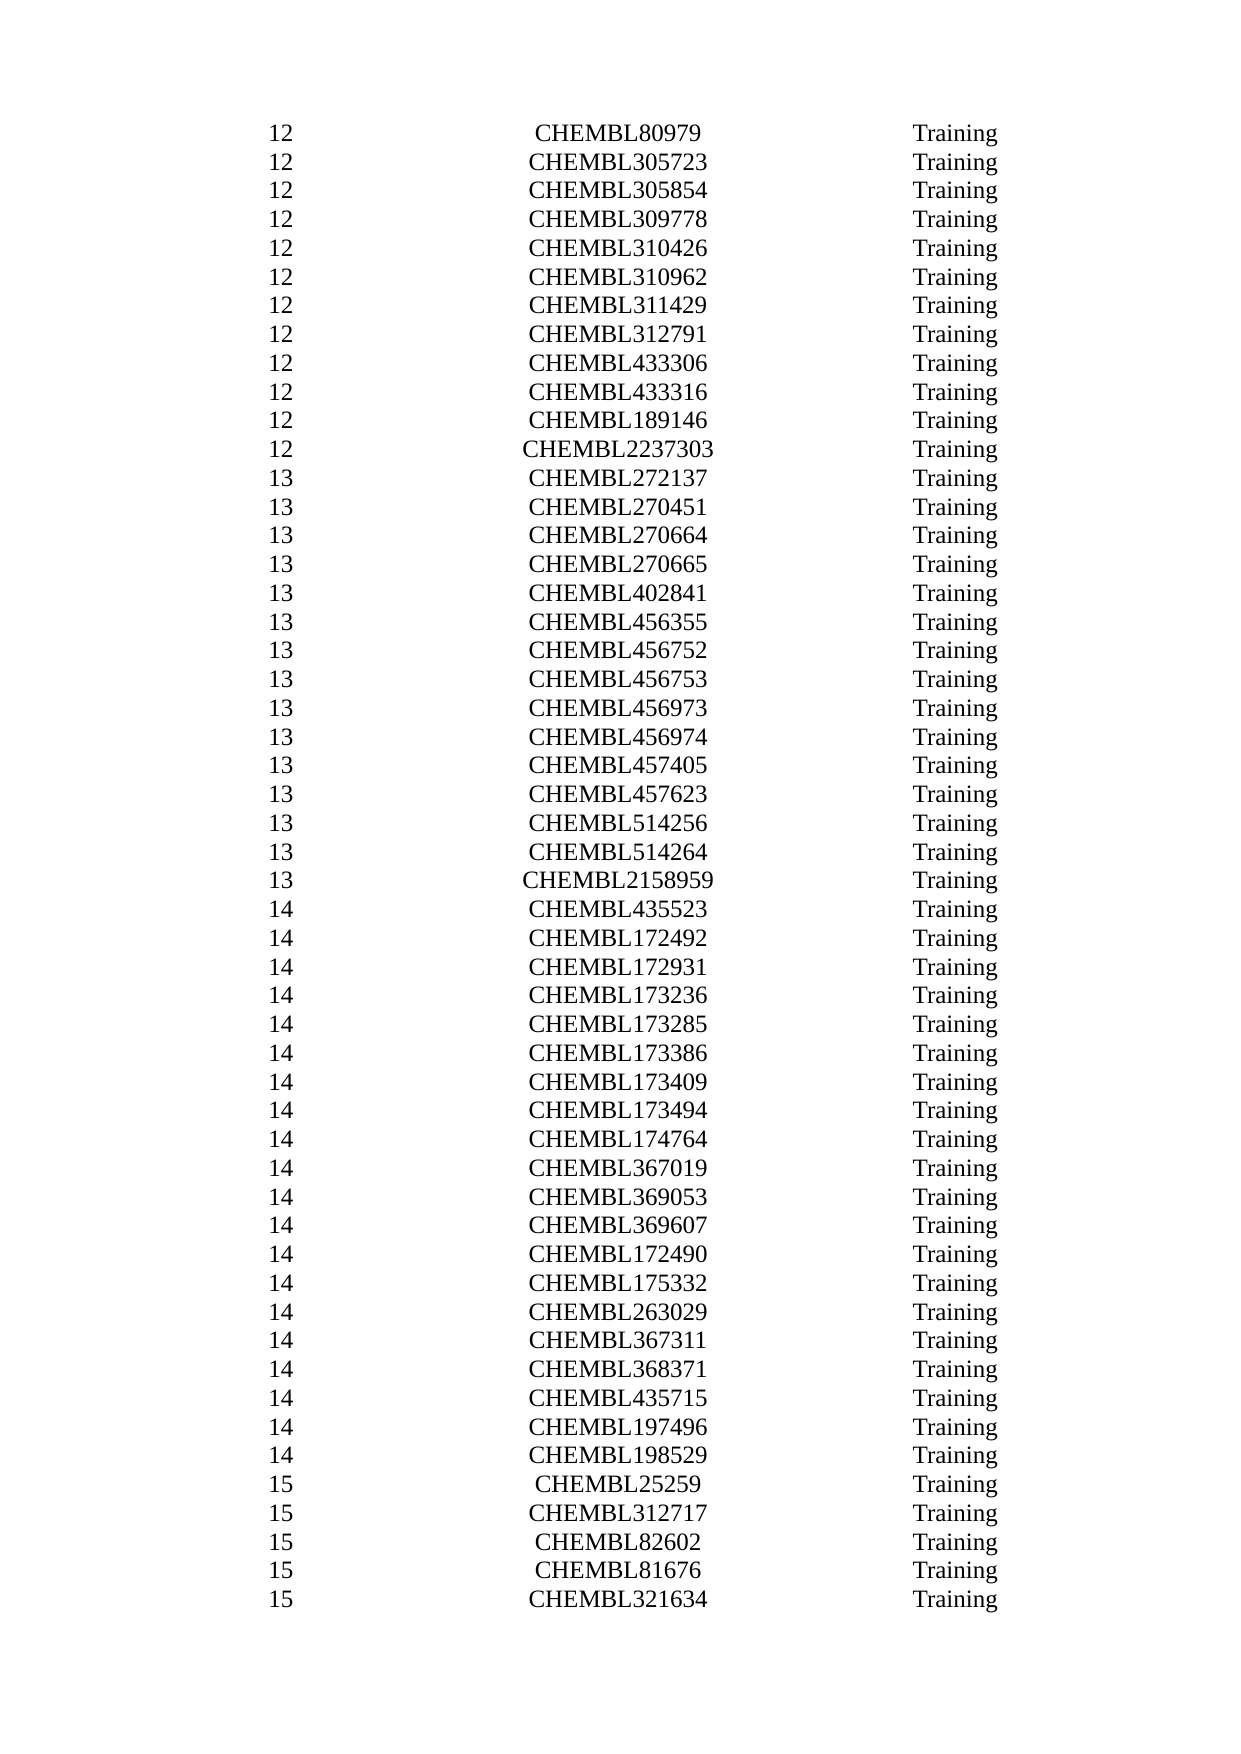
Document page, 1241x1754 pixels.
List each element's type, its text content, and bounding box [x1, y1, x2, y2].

table_cell Training [786, 1469, 1124, 1498]
table_cell 12 [112, 118, 449, 147]
table_cell Training [786, 1297, 1124, 1326]
table_cell 13 [112, 607, 449, 636]
table_cell Training [786, 636, 1124, 664]
table_cell Training [786, 1124, 1124, 1153]
table_cell Training [786, 981, 1124, 1009]
table_cell Training [786, 521, 1124, 549]
table_cell 14 [112, 1239, 449, 1268]
table_cell CHEMBL456974 [449, 722, 786, 751]
table_cell CHEMBL312791 [449, 319, 786, 348]
table_cell CHEMBL309778 [449, 204, 786, 233]
table_cell CHEMBL2237303 [449, 434, 786, 463]
table_cell Training [786, 147, 1124, 176]
table_cell Training [786, 866, 1124, 894]
table_cell Training [786, 463, 1124, 492]
table_cell Training [786, 348, 1124, 377]
table_cell 13 [112, 693, 449, 722]
table_cell CHEMBL82602 [449, 1527, 786, 1556]
table_cell CHEMBL173236 [449, 981, 786, 1009]
table_cell 15 [112, 1469, 449, 1498]
table_cell CHEMBL173386 [449, 1038, 786, 1067]
table_cell 14 [112, 1297, 449, 1326]
table_cell Training [786, 319, 1124, 348]
table_cell 14 [112, 1009, 449, 1038]
table_cell CHEMBL305854 [449, 176, 786, 204]
table_cell Training [786, 1441, 1124, 1469]
table_cell Training [786, 1412, 1124, 1441]
table_cell 14 [112, 1038, 449, 1067]
table_cell Training [786, 204, 1124, 233]
table_cell 12 [112, 262, 449, 291]
table_cell Training [786, 1527, 1124, 1556]
table_cell Training [786, 751, 1124, 779]
table_cell Training [786, 118, 1124, 147]
table_cell CHEMBL435715 [449, 1383, 786, 1412]
table_cell 13 [112, 808, 449, 837]
table_cell 14 [112, 1354, 449, 1383]
table_cell Training [786, 233, 1124, 262]
table_cell CHEMBL402841 [449, 578, 786, 607]
table_cell 12 [112, 233, 449, 262]
table_cell CHEMBL270664 [449, 521, 786, 549]
table_cell 13 [112, 492, 449, 521]
table_cell Training [786, 1556, 1124, 1584]
table_cell Training [786, 1498, 1124, 1527]
table_cell 13 [112, 722, 449, 751]
table_cell CHEMBL312717 [449, 1498, 786, 1527]
table_cell 13 [112, 866, 449, 894]
table_cell Training [786, 779, 1124, 808]
table_cell 14 [112, 1153, 449, 1182]
table_cell 13 [112, 779, 449, 808]
table_cell 15 [112, 1527, 449, 1556]
table_cell CHEMBL435523 [449, 894, 786, 923]
table_cell CHEMBL514256 [449, 808, 786, 837]
table_cell 12 [112, 348, 449, 377]
table_cell Training [786, 1584, 1124, 1613]
table_cell CHEMBL173409 [449, 1067, 786, 1096]
table_cell CHEMBL81676 [449, 1556, 786, 1584]
table_cell Training [786, 1038, 1124, 1067]
table_cell CHEMBL456973 [449, 693, 786, 722]
table_cell CHEMBL175332 [449, 1268, 786, 1297]
table_cell CHEMBL514264 [449, 837, 786, 866]
table_cell Training [786, 176, 1124, 204]
table_cell Training [786, 434, 1124, 463]
table_cell Training [786, 693, 1124, 722]
table_cell 15 [112, 1584, 449, 1613]
table_cell Training [786, 1239, 1124, 1268]
table_cell Training [786, 1067, 1124, 1096]
table_cell CHEMBL321634 [449, 1584, 786, 1613]
table_cell 13 [112, 664, 449, 693]
table_cell CHEMBL272137 [449, 463, 786, 492]
table_cell Training [786, 1268, 1124, 1297]
table_cell Training [786, 664, 1124, 693]
table_cell Training [786, 492, 1124, 521]
table_cell Training [786, 377, 1124, 406]
table_cell CHEMBL172492 [449, 923, 786, 952]
table_cell CHEMBL189146 [449, 406, 786, 434]
table_cell CHEMBL174764 [449, 1124, 786, 1153]
table_cell 15 [112, 1498, 449, 1527]
table_cell CHEMBL456753 [449, 664, 786, 693]
table_cell CHEMBL367311 [449, 1326, 786, 1354]
table_cell CHEMBL172931 [449, 952, 786, 981]
table_cell 12 [112, 204, 449, 233]
table_cell Training [786, 1182, 1124, 1211]
table_cell 12 [112, 147, 449, 176]
table_cell 15 [112, 1556, 449, 1584]
table_cell 13 [112, 463, 449, 492]
table_cell CHEMBL263029 [449, 1297, 786, 1326]
table_cell Training [786, 1096, 1124, 1124]
table_cell CHEMBL270451 [449, 492, 786, 521]
table_cell CHEMBL270665 [449, 549, 786, 578]
table_cell 13 [112, 549, 449, 578]
table_cell 12 [112, 377, 449, 406]
table_cell Training [786, 894, 1124, 923]
table_cell Training [786, 837, 1124, 866]
table_cell CHEMBL456752 [449, 636, 786, 664]
table_cell 14 [112, 923, 449, 952]
table_cell Training [786, 549, 1124, 578]
table_cell CHEMBL172490 [449, 1239, 786, 1268]
table_cell 14 [112, 1096, 449, 1124]
table_cell CHEMBL369607 [449, 1211, 786, 1239]
table_cell CHEMBL173494 [449, 1096, 786, 1124]
table_cell 14 [112, 1383, 449, 1412]
table_cell 14 [112, 1326, 449, 1354]
table_cell 13 [112, 751, 449, 779]
table_cell Training [786, 1383, 1124, 1412]
table_cell CHEMBL369053 [449, 1182, 786, 1211]
table_cell 13 [112, 636, 449, 664]
table_cell CHEMBL311429 [449, 291, 786, 319]
table_cell Training [786, 923, 1124, 952]
table_cell Training [786, 406, 1124, 434]
table_cell 14 [112, 1124, 449, 1153]
table_cell Training [786, 1153, 1124, 1182]
table_cell CHEMBL80979 [449, 118, 786, 147]
table_cell 12 [112, 176, 449, 204]
table_cell Training [786, 1211, 1124, 1239]
table_cell 12 [112, 434, 449, 463]
table_cell Training [786, 952, 1124, 981]
table_cell 12 [112, 406, 449, 434]
table_cell 14 [112, 952, 449, 981]
table_cell Training [786, 1354, 1124, 1383]
table_cell Training [786, 291, 1124, 319]
table_cell 13 [112, 578, 449, 607]
table_cell CHEMBL368371 [449, 1354, 786, 1383]
table_cell CHEMBL197496 [449, 1412, 786, 1441]
table_cell 14 [112, 894, 449, 923]
table_cell CHEMBL457405 [449, 751, 786, 779]
table_cell 14 [112, 1067, 449, 1096]
table_cell CHEMBL305723 [449, 147, 786, 176]
table_cell 14 [112, 1268, 449, 1297]
table_cell 13 [112, 837, 449, 866]
table_cell CHEMBL310962 [449, 262, 786, 291]
table_cell CHEMBL173285 [449, 1009, 786, 1038]
table_cell CHEMBL456355 [449, 607, 786, 636]
table_cell Training [786, 578, 1124, 607]
table_cell Training [786, 607, 1124, 636]
table_cell CHEMBL433316 [449, 377, 786, 406]
table_cell 14 [112, 981, 449, 1009]
table_cell 14 [112, 1211, 449, 1239]
table_cell 14 [112, 1441, 449, 1469]
table_cell CHEMBL2158959 [449, 866, 786, 894]
table_cell 14 [112, 1182, 449, 1211]
table_cell CHEMBL310426 [449, 233, 786, 262]
table_cell CHEMBL367019 [449, 1153, 786, 1182]
table_cell CHEMBL25259 [449, 1469, 786, 1498]
table_cell CHEMBL198529 [449, 1441, 786, 1469]
table_cell CHEMBL457623 [449, 779, 786, 808]
table_cell Training [786, 1009, 1124, 1038]
table_cell Training [786, 722, 1124, 751]
table_cell Training [786, 1326, 1124, 1354]
table_cell 13 [112, 521, 449, 549]
table_cell 14 [112, 1412, 449, 1441]
table_cell 12 [112, 319, 449, 348]
table_cell CHEMBL433306 [449, 348, 786, 377]
table_cell Training [786, 262, 1124, 291]
table_cell 12 [112, 291, 449, 319]
table_cell Training [786, 808, 1124, 837]
